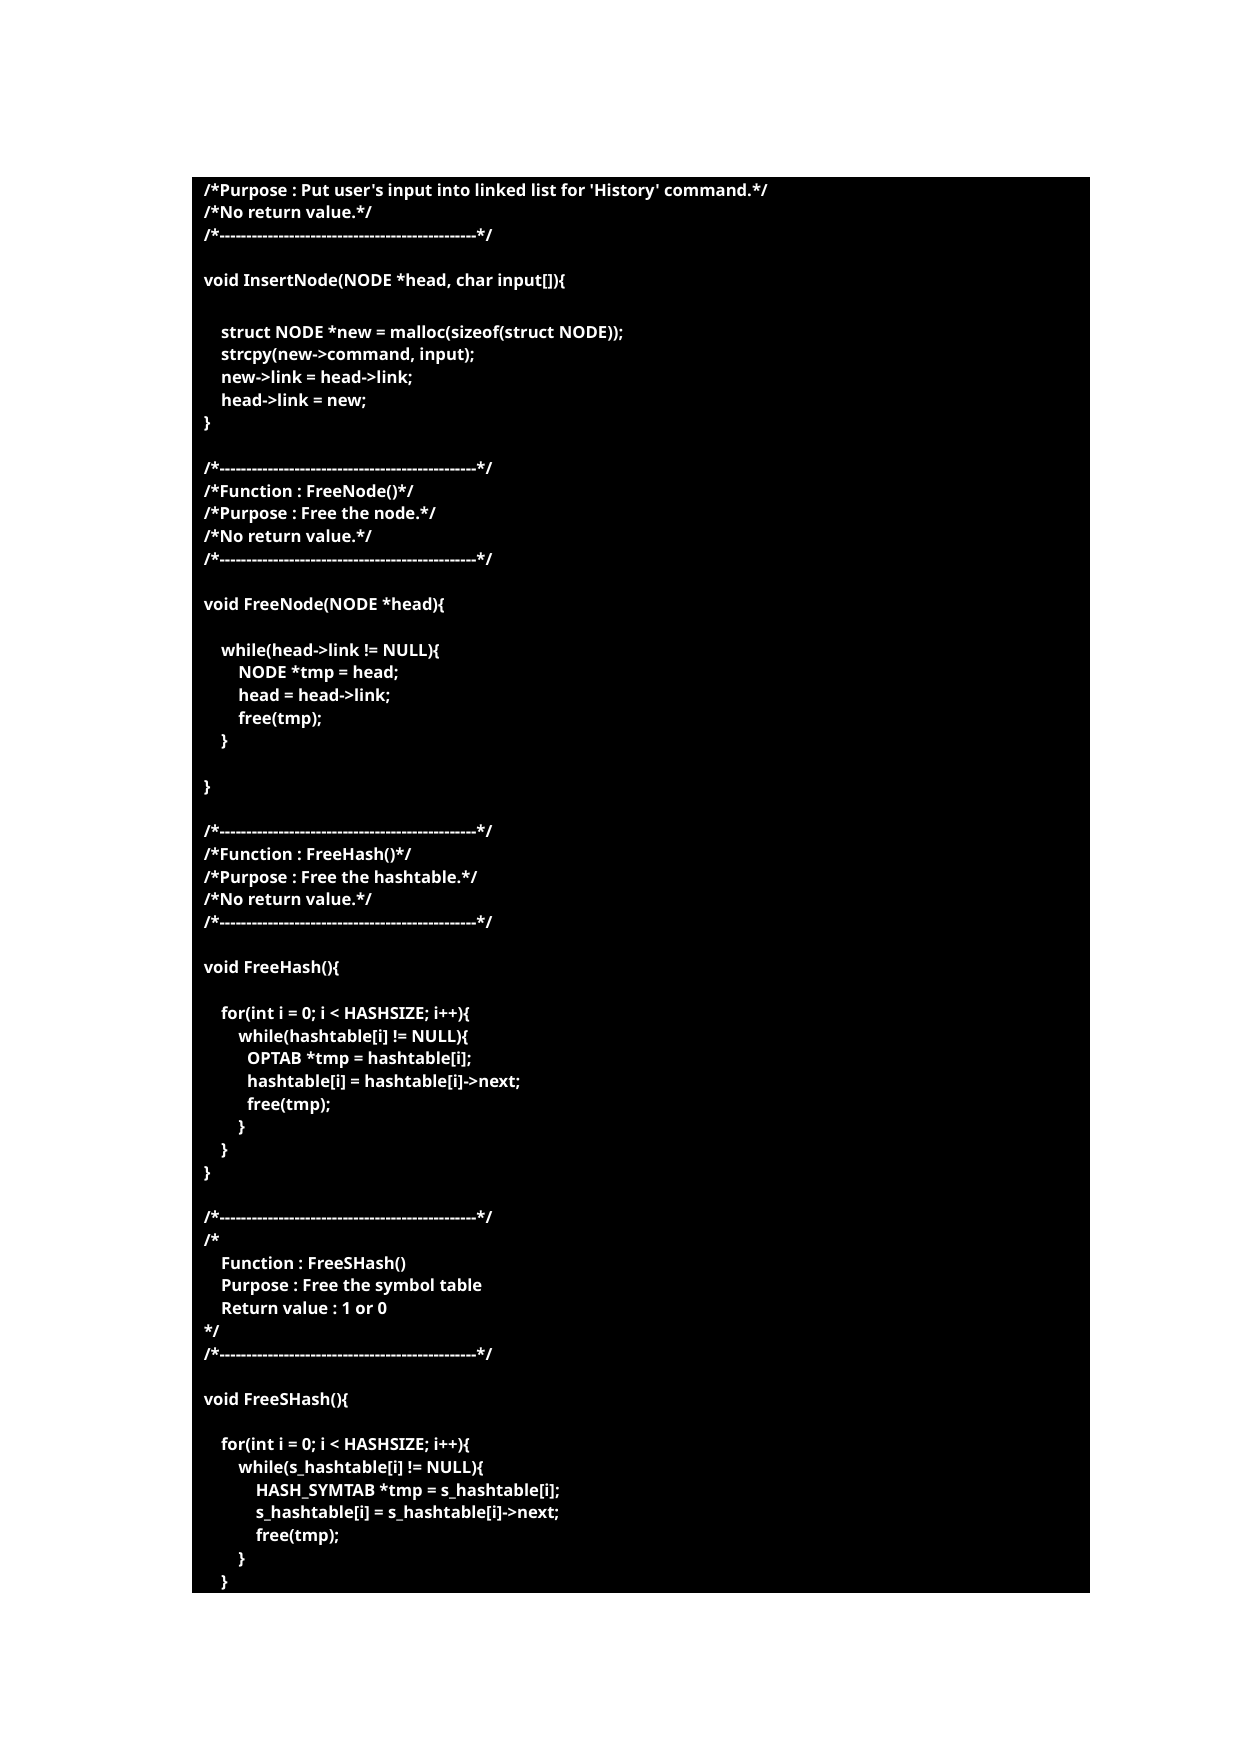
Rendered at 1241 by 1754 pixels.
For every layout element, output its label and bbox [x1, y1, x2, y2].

table_cell [193, 178, 1089, 1592]
